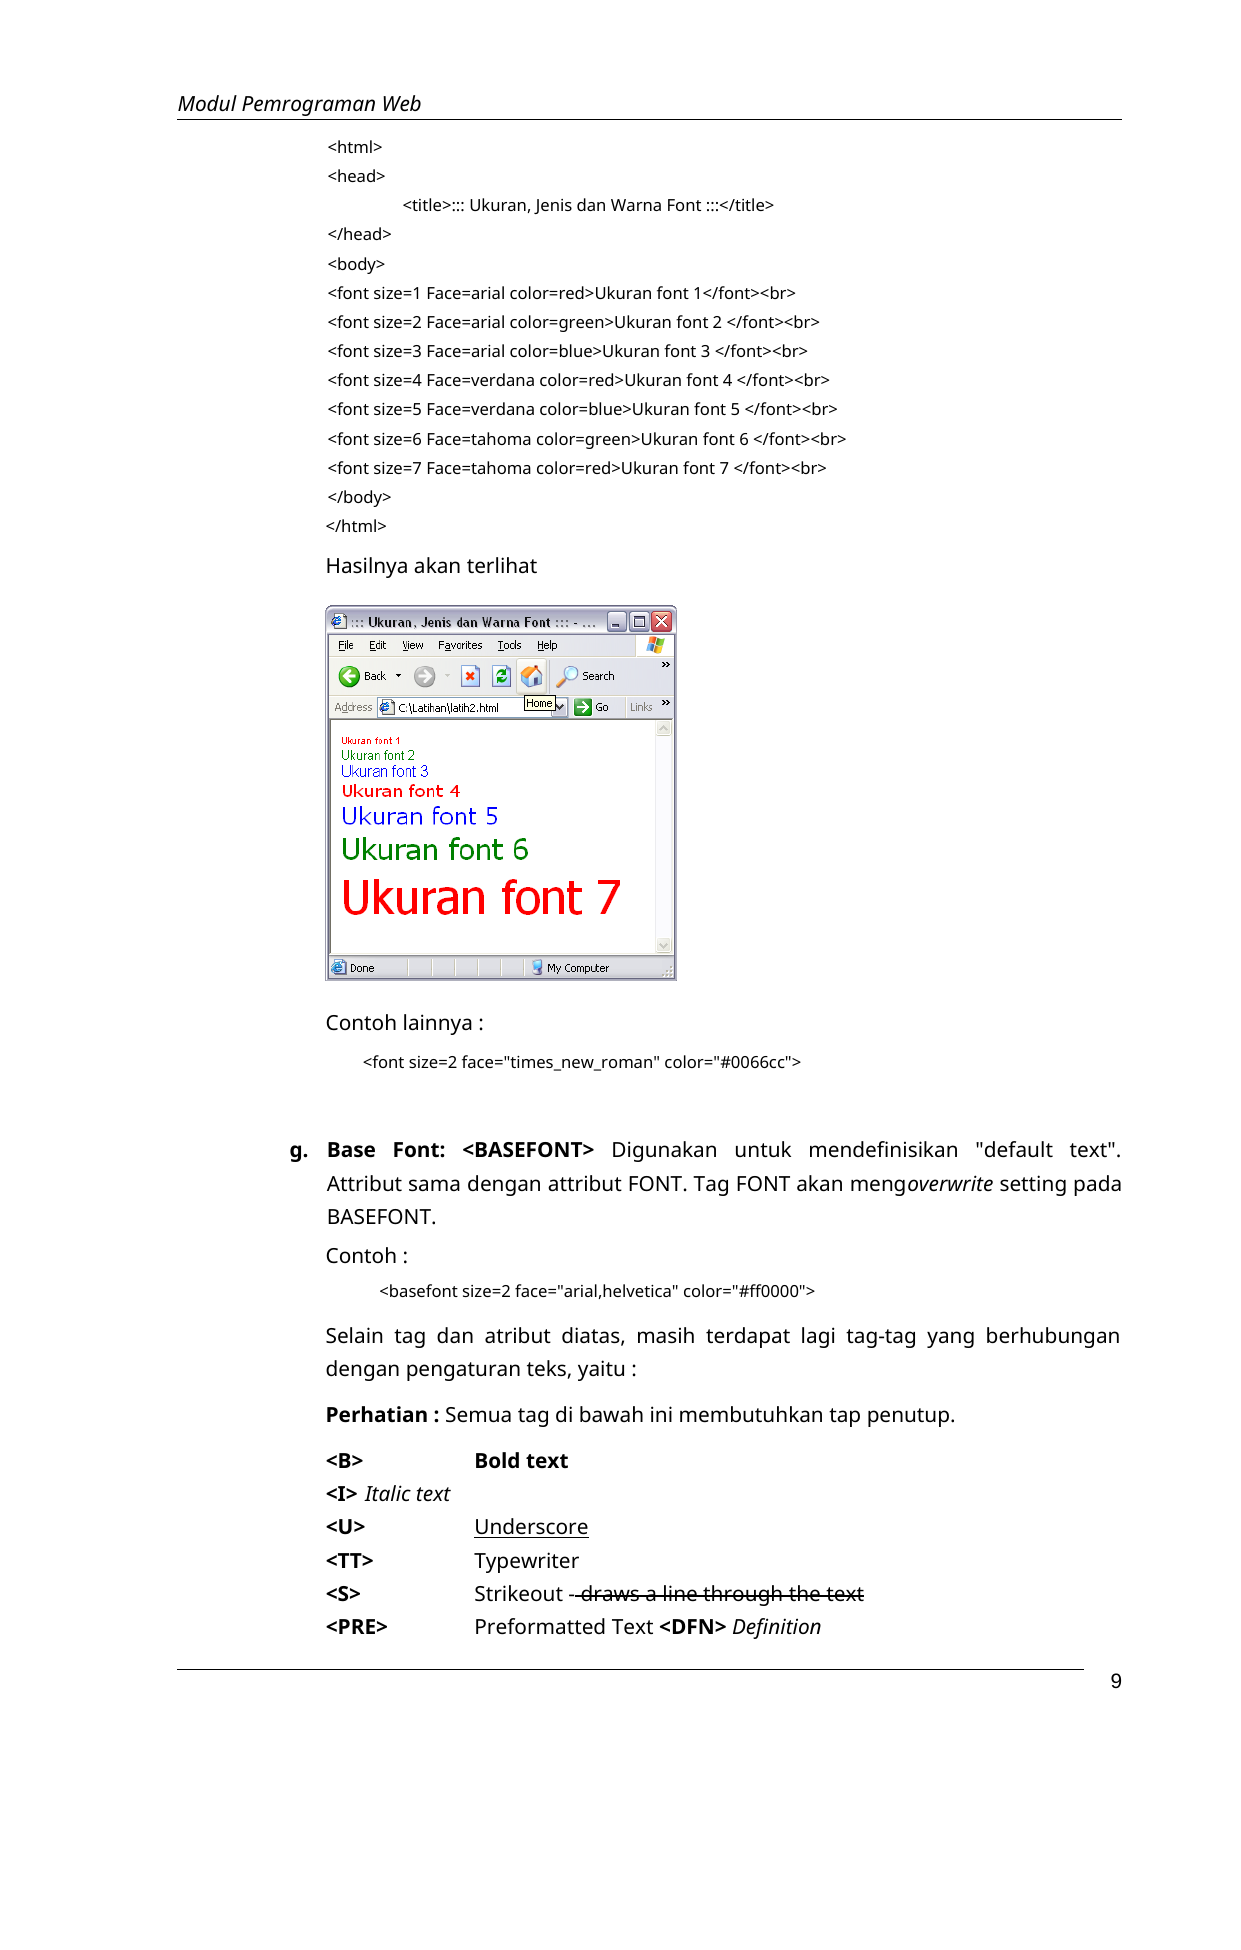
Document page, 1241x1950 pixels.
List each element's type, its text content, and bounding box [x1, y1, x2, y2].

text <body> [325, 247, 1122, 276]
picture [325, 605, 677, 981]
text <S> Strikeout - draws a line through the text [326, 1575, 1122, 1608]
text Contoh lainnya : [325, 1008, 1122, 1036]
text <U> Underscore [326, 1508, 1122, 1541]
text <font size=3 Face=arial color=blue>Ukuran font 3 </font><br> [325, 334, 1122, 363]
text <font size=2 Face=arial color=green>Ukuran font 2 </font><br> [325, 305, 1122, 334]
text <head> [325, 159, 1122, 188]
text <font size=2 face="times_new_roman" color="#0066cc"> [325, 1050, 1122, 1073]
text <font size=5 Face=verdana color=blue>Ukuran font 5 </font><br> [325, 392, 1122, 422]
text </body> [325, 480, 1122, 509]
text <title>::: Ukuran, Jenis dan Warna Font :::</title> [325, 188, 1122, 217]
text <B> Bold text [326, 1441, 1122, 1475]
text <basefont size=2 face="arial,helvetica" color="#ff0000"> [177, 1271, 1122, 1304]
text Selain tag dan atribut diatas, masih terdapat lagi tag-tag yang berhubungan dengan pengaturan teks, yaitu : [325, 1316, 1122, 1383]
text <font size=6 Face=tahoma color=green>Ukuran font 6 </font><br> [325, 422, 1122, 451]
text <font size=4 Face=verdana color=red>Ukuran font 4 </font><br> [325, 363, 1122, 392]
text Perhatian : Semua tag di bawah ini membutuhkan tap penutup. [325, 1396, 1122, 1429]
text <font size=1 Face=arial color=red>Ukuran font 1</font><br> [325, 276, 1122, 305]
text Hasilnya akan terlihat [325, 551, 1122, 579]
text <TT> Typewriter [326, 1541, 1122, 1575]
text <font size=7 Face=tahoma color=red>Ukuran font 7 </font><br> [325, 451, 1122, 480]
text <PRE> Preformatted Text <DFN> Definition [326, 1608, 1122, 1641]
list Base Font: <BASEFONT> Digunakan untuk mendefinisikan "default text". Attribut sama dengan attribut FONT. Tag FONT akan mengoverwrite setting pada BASEFONT. [289, 1131, 1122, 1231]
text <html> [325, 130, 1122, 159]
text <I> Italic text [326, 1475, 1122, 1508]
text </html> [325, 509, 1122, 538]
text </head> [325, 217, 1122, 247]
text Contoh : [177, 1237, 1122, 1271]
